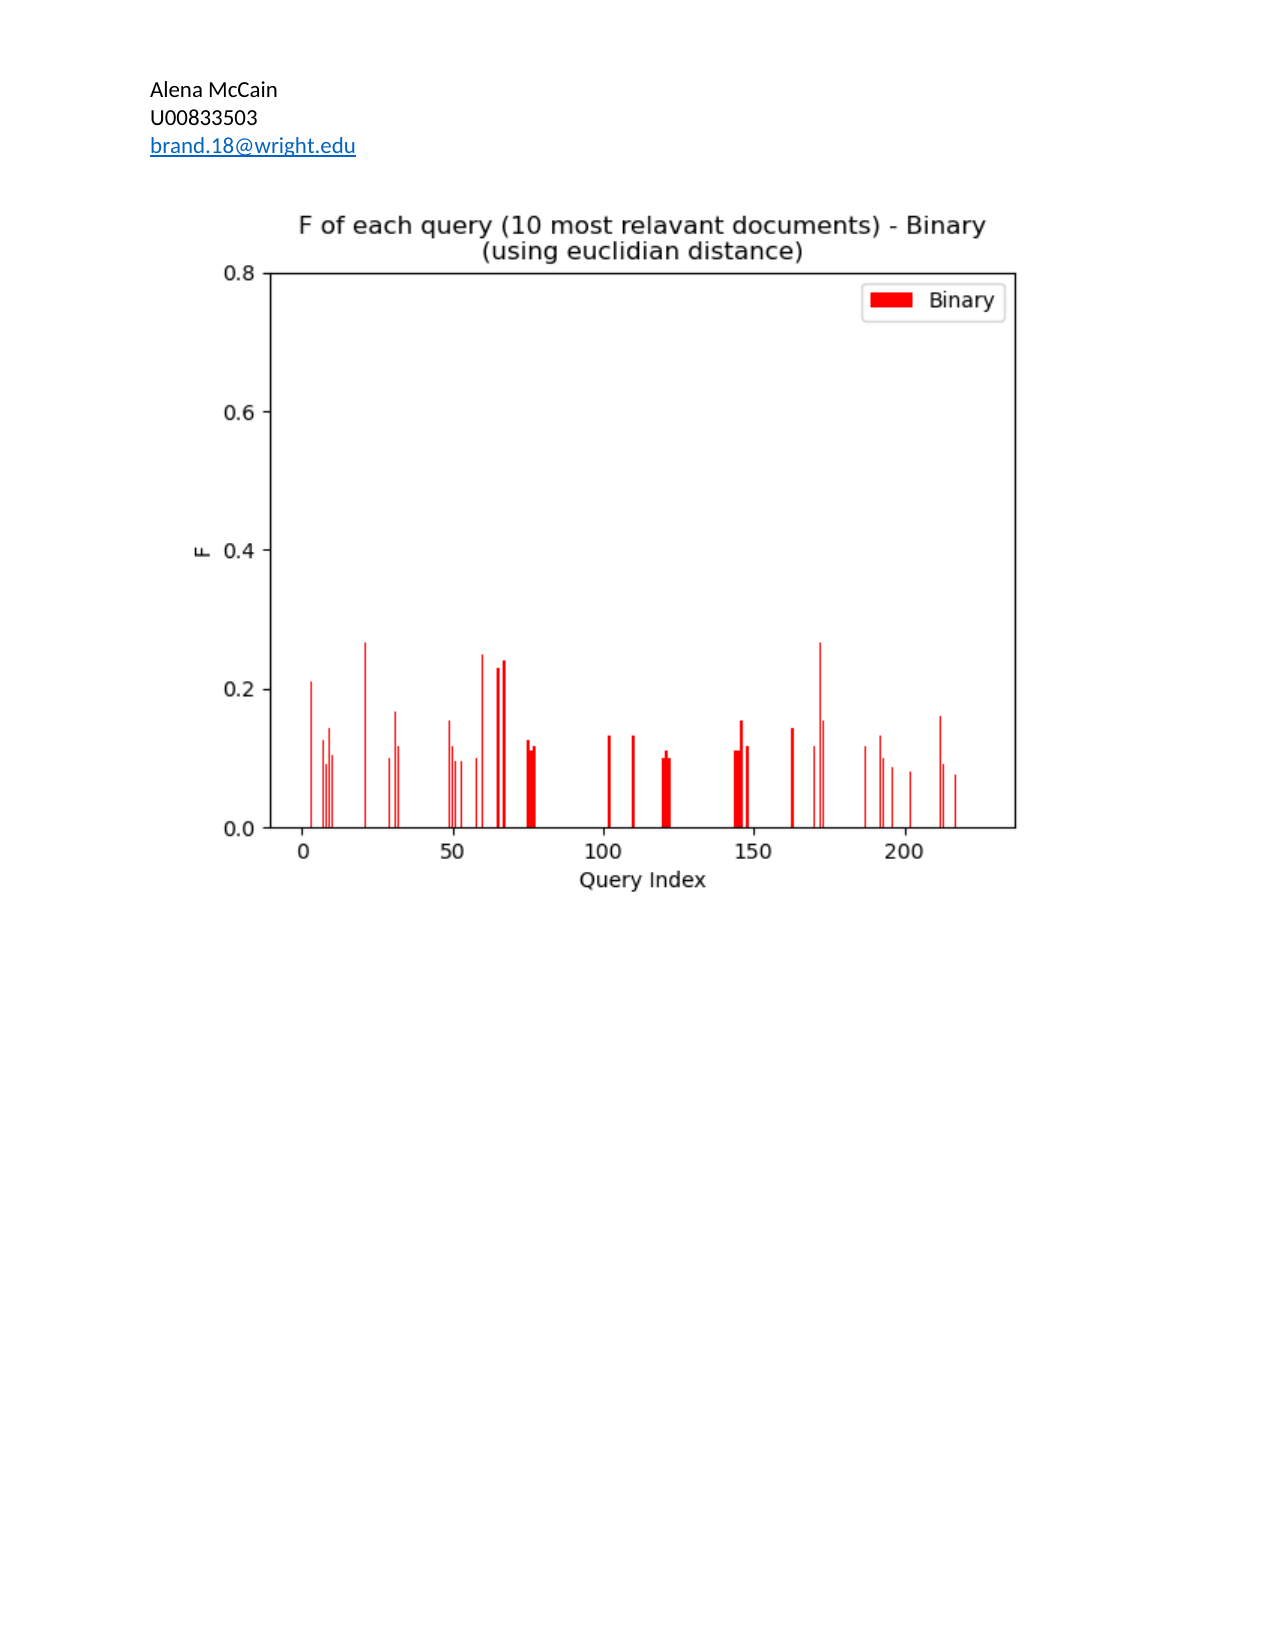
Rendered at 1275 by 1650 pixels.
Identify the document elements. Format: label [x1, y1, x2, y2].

picture [150, 187, 1110, 907]
